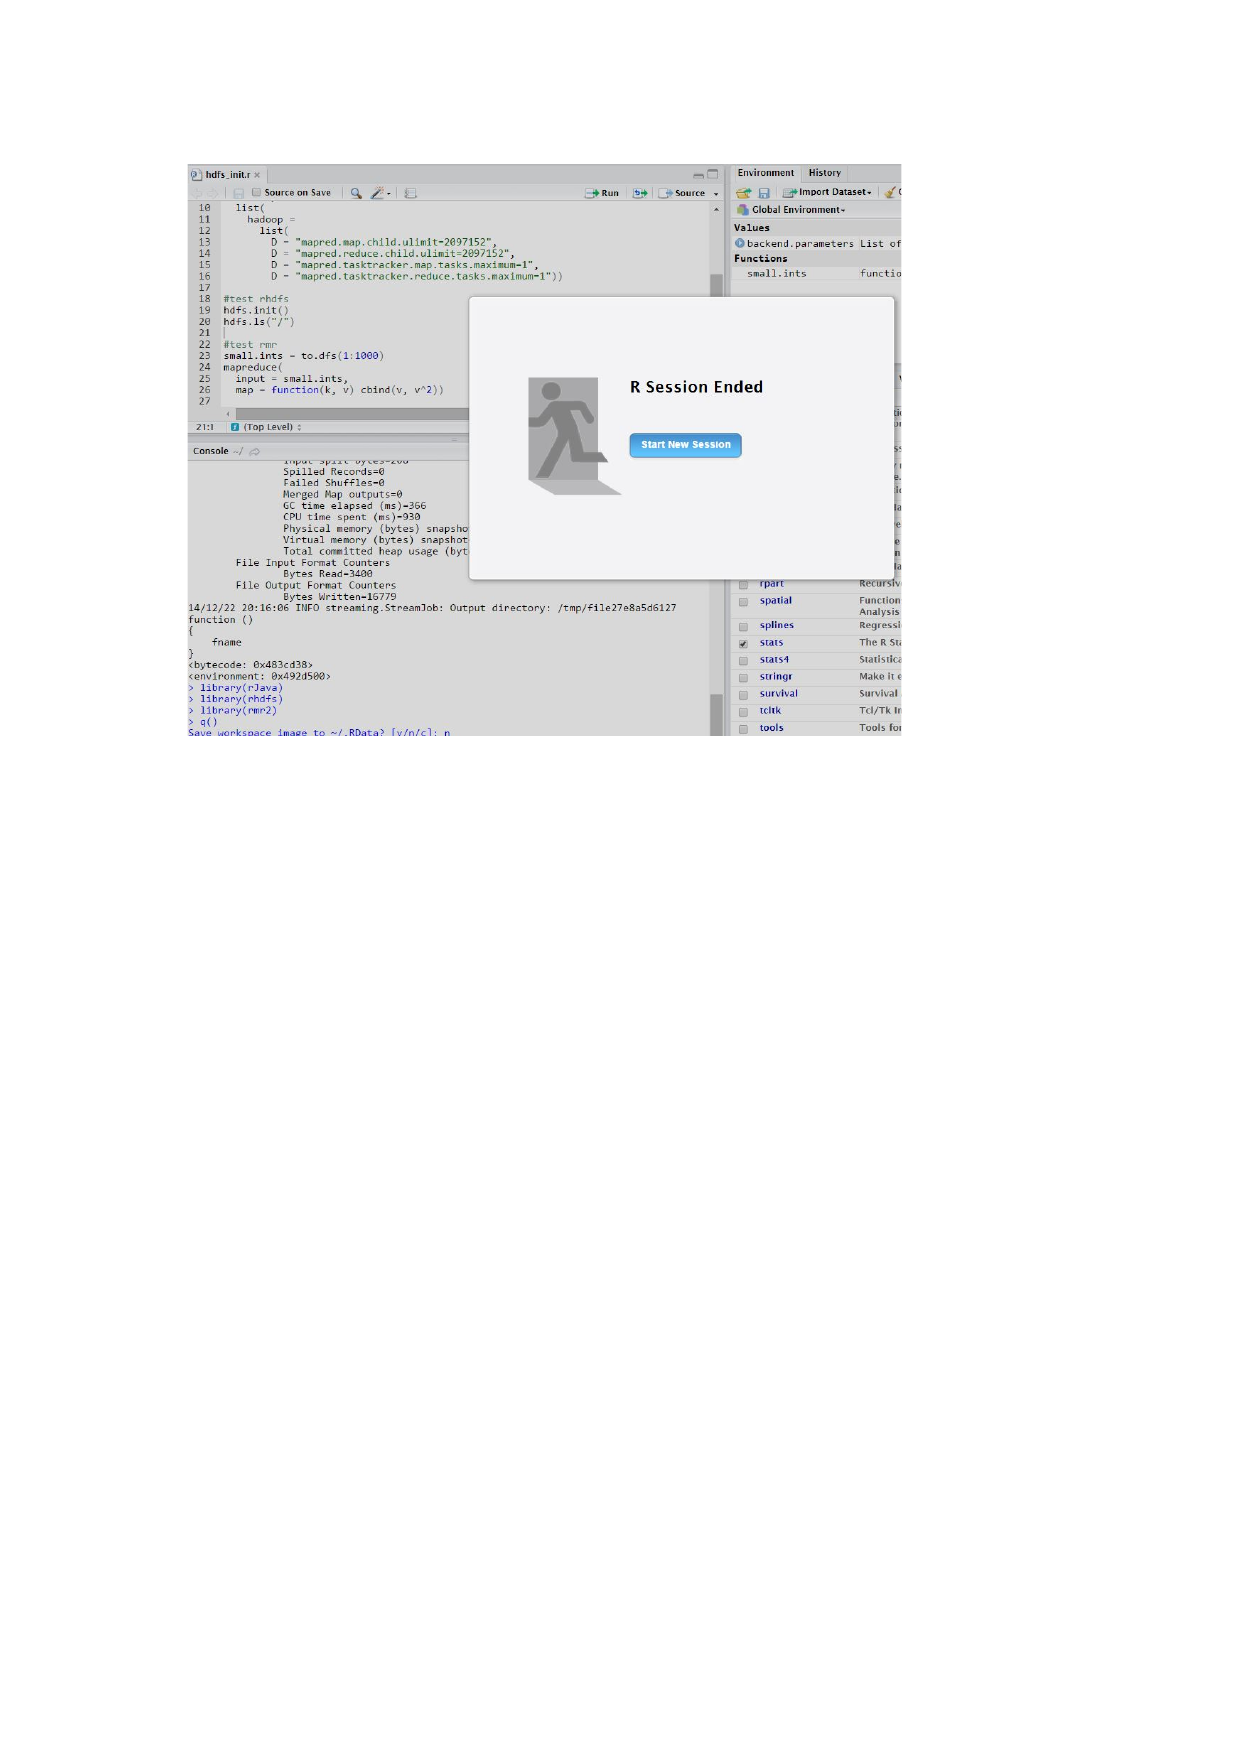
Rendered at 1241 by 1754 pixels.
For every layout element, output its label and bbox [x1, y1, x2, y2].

picture [187, 164, 902, 736]
